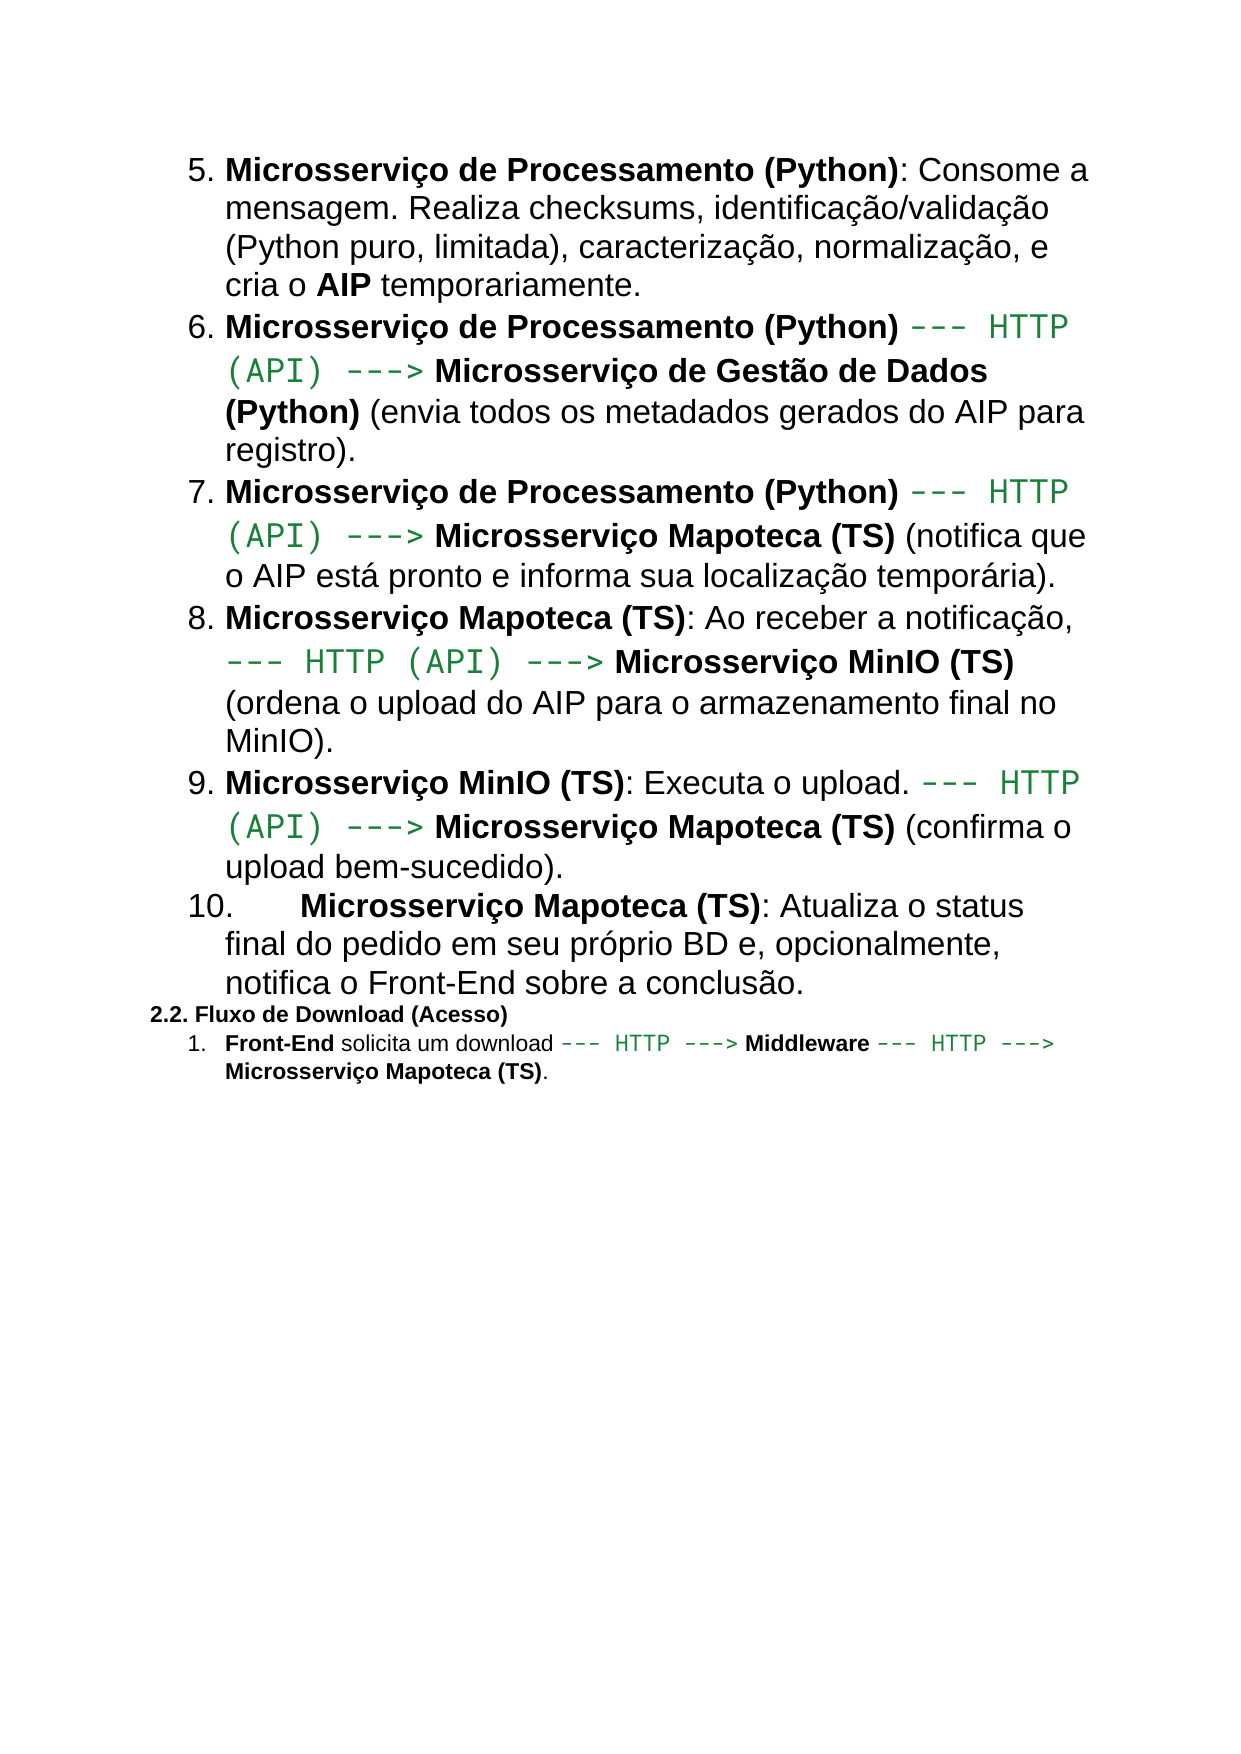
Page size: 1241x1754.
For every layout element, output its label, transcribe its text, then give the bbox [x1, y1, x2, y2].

subtitle Microsserviço Mapoteca (TS): Ao receber a notificação, --- HTTP (API) ---> Microsserviço MinIO (TS) (ordena o upload do AIP para o armazenamento final no MinIO). [187, 595, 1090, 760]
subtitle Microsserviço de Processamento (Python) --- HTTP (API) ---> Microsserviço Mapoteca (TS) (notifica que o AIP está pronto e informa sua localização temporária). [187, 468, 1090, 595]
subtitle Microsserviço Mapoteca (TS): Atualiza o status final do pedido em seu próprio BD e, opcionalmente, notifica o Front-End sobre a conclusão. [187, 886, 1090, 1001]
subtitle Microsserviço de Processamento (Python): Consome a mensagem. Realiza checksums, identificação/validação (Python puro, limitada), caracterização, normalização, e cria o AIP temporariamente. [187, 150, 1090, 304]
list Front-End solicita um download --- HTTP ---> Middleware --- HTTP ---> Microsserviço Mapoteca (TS). [187, 1028, 1090, 1084]
subtitle Microsserviço de Processamento (Python) --- HTTP (API) ---> Microsserviço de Gestão de Dados (Python) (envia todos os metadados gerados do AIP para registro). [187, 304, 1090, 468]
subtitle 2.2. Fluxo de Download (Acesso) [150, 1001, 1090, 1028]
subtitle Microsserviço MinIO (TS): Executa o upload. --- HTTP (API) ---> Microsserviço Mapoteca (TS) (confirma o upload bem-sucedido). [187, 760, 1090, 886]
